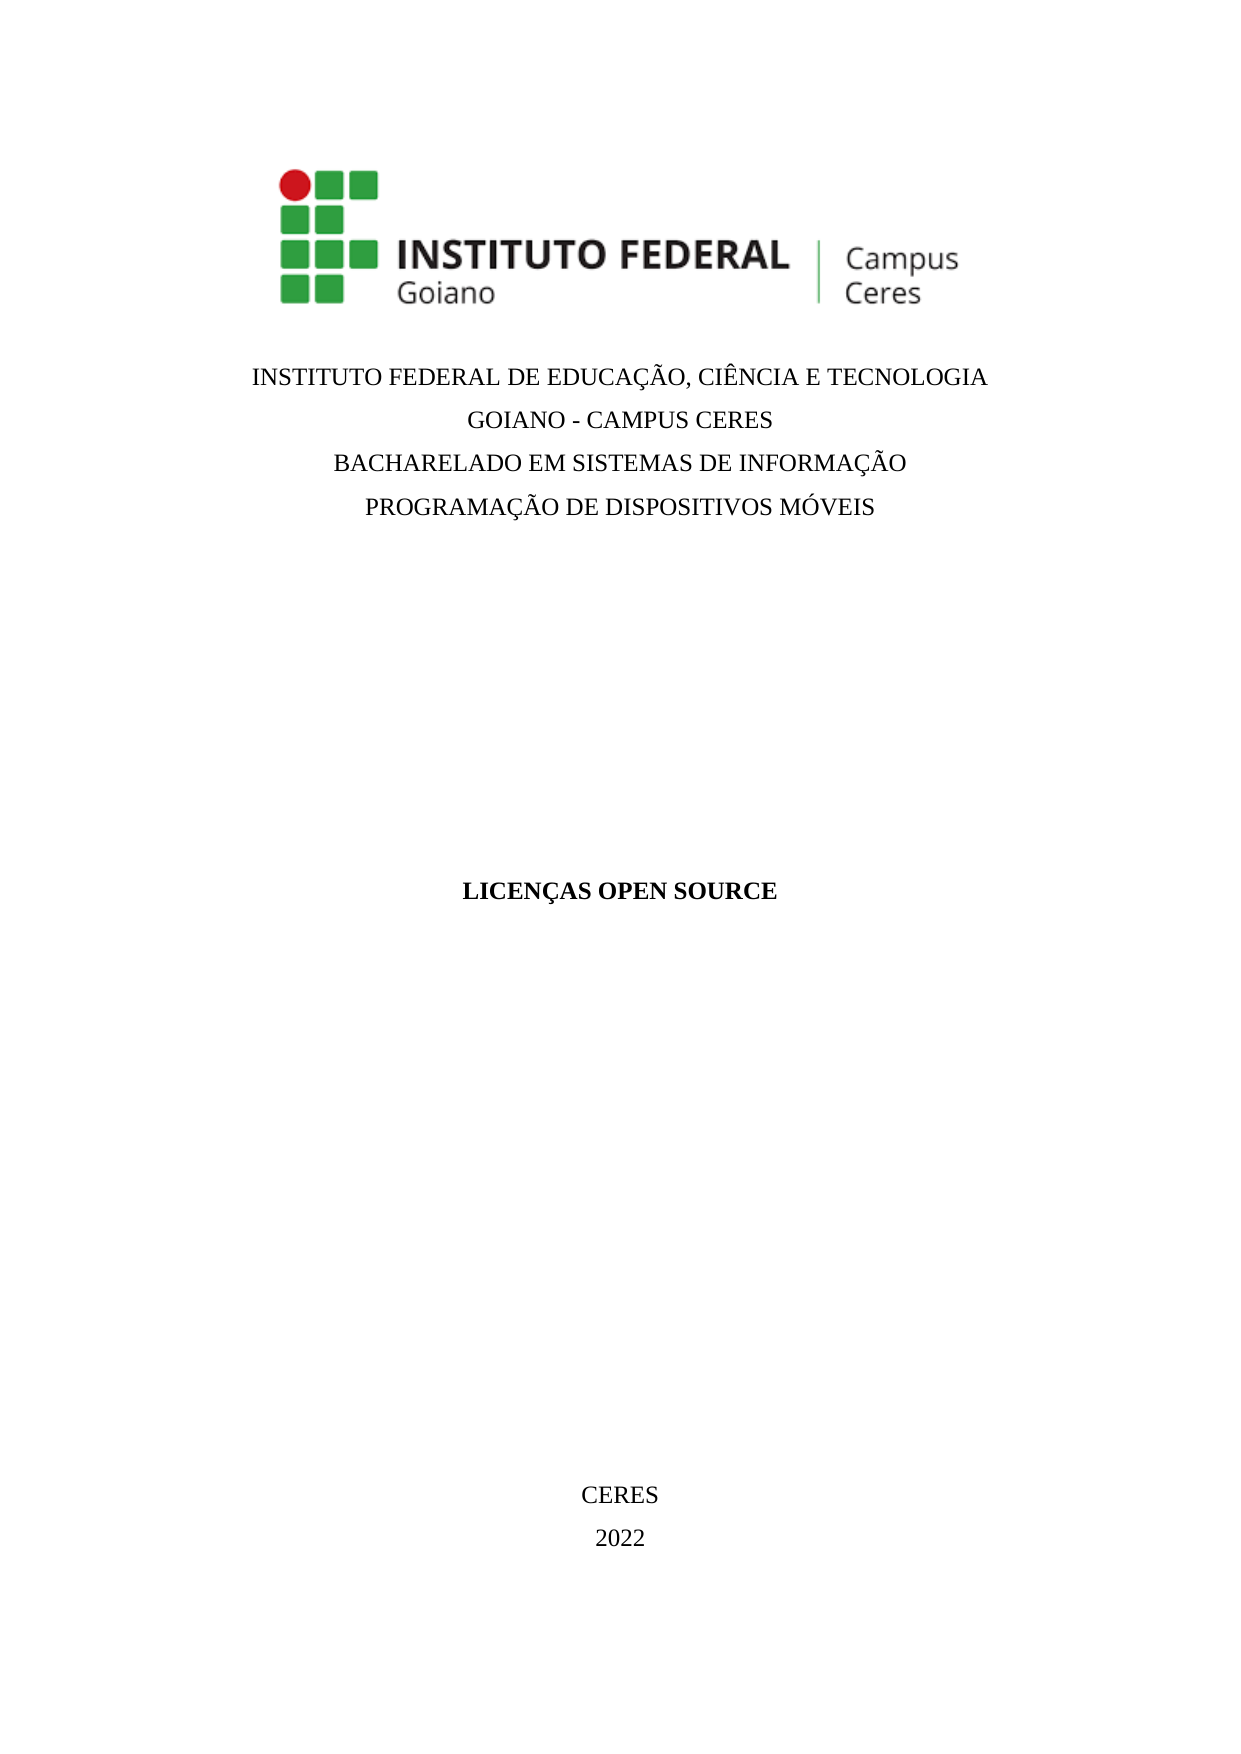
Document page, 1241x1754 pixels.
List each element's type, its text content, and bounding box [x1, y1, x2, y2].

text PROGRAMAÇÃO DE DISPOSITIVOS MÓVEIS [150, 492, 1090, 520]
text GOIANO - CAMPUS CERES [150, 405, 1090, 434]
text 2022 [150, 1523, 1090, 1552]
text BACHARELADO EM SISTEMAS DE INFORMAÇÃO [150, 448, 1090, 477]
text INSTITUTO FEDERAL DE EDUCAÇÃO, CIÊNCIA E TECNOLOGIA [150, 362, 1090, 391]
picture [273, 150, 967, 329]
text LICENÇAS OPEN SOURCE [150, 876, 1090, 905]
text CERES [150, 1480, 1090, 1508]
